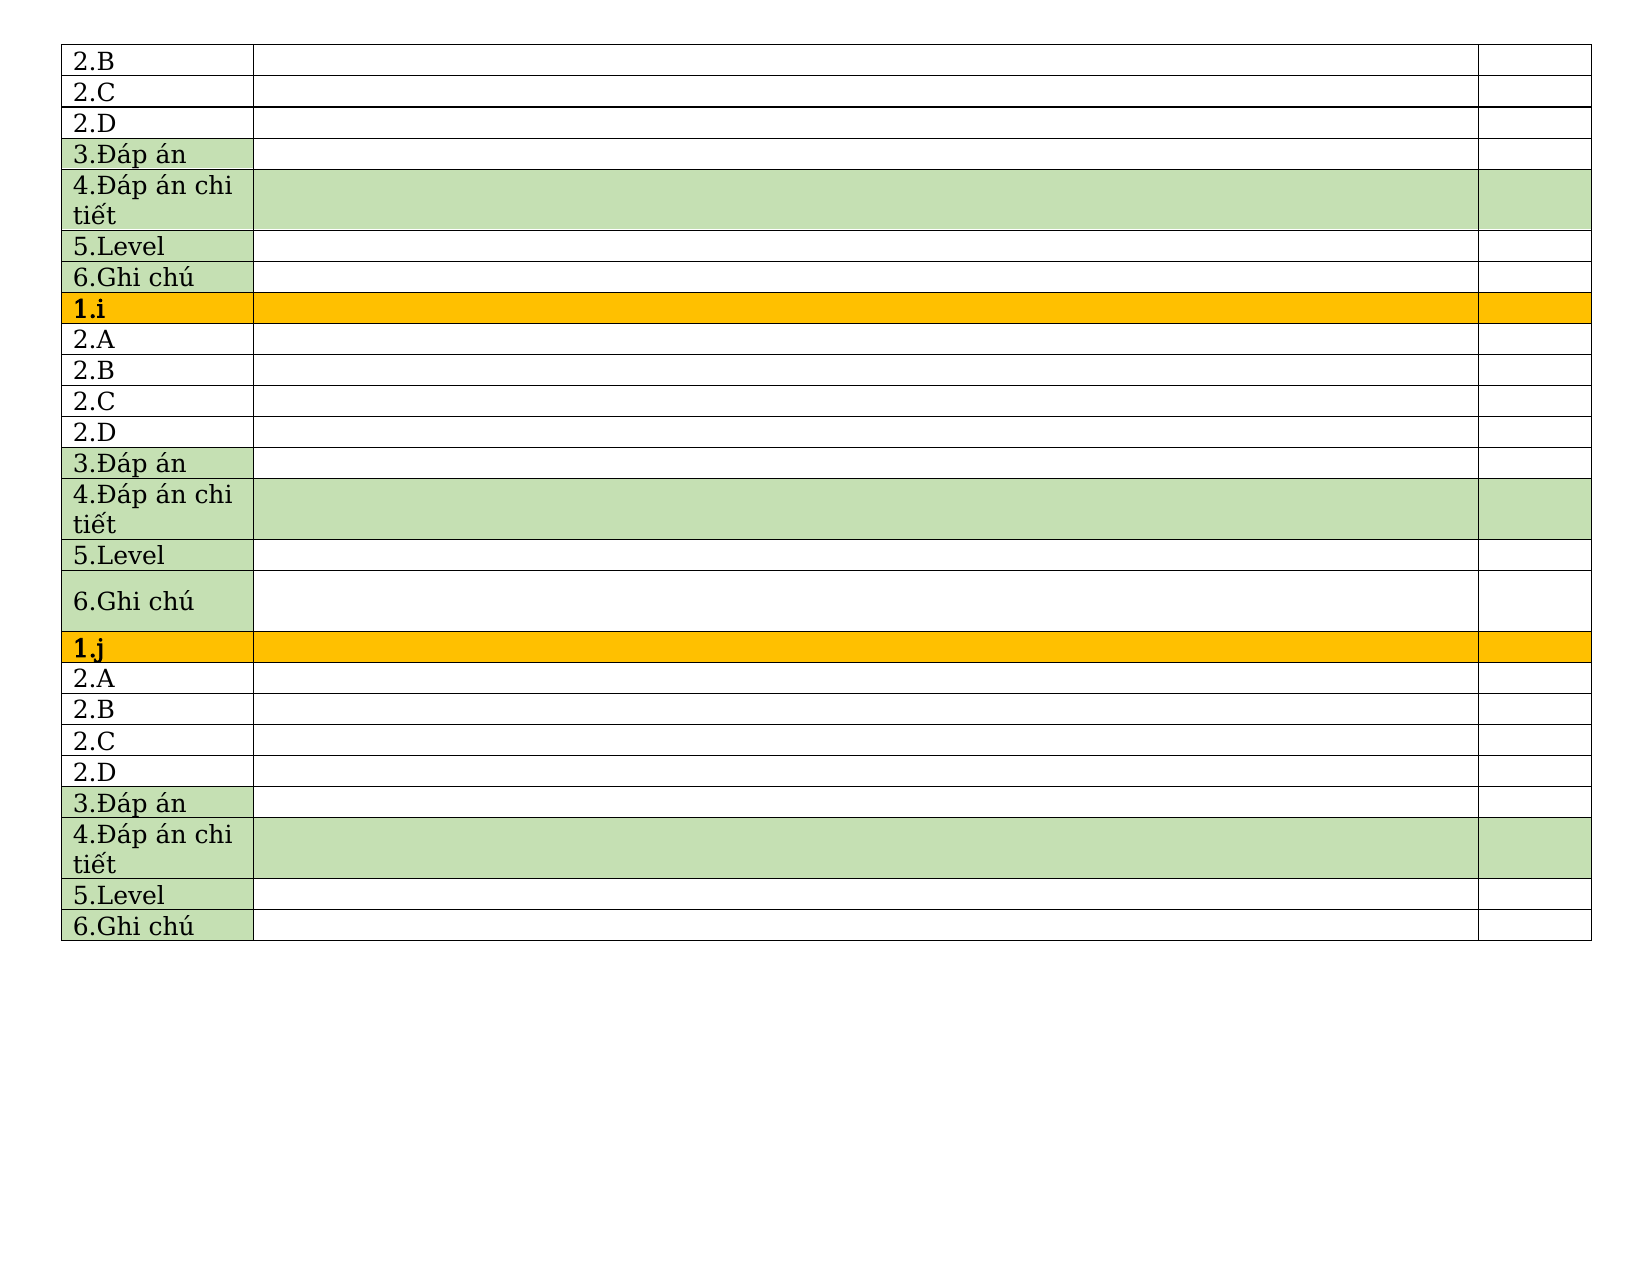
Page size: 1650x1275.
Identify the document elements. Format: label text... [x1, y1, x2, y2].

table_cell 6.Ghi chú [62, 571, 253, 631]
table_cell [254, 479, 1478, 539]
table_cell [254, 139, 1478, 168]
table_cell 3.Đáp án [62, 139, 253, 168]
table_cell [1479, 725, 1591, 755]
table_cell [1479, 170, 1591, 229]
table_cell [254, 386, 1478, 416]
table_cell [254, 571, 1478, 631]
table_cell [254, 879, 1478, 909]
table_cell [1479, 540, 1591, 570]
table_cell 3.Đáp án [62, 787, 253, 817]
table_cell [254, 787, 1478, 817]
table_cell [254, 540, 1478, 570]
table_cell [1479, 355, 1591, 385]
table_cell [1479, 231, 1591, 261]
table_cell 2.A [62, 324, 253, 354]
table_cell 2.D [62, 756, 253, 786]
table_cell 6.Ghi chú [62, 910, 253, 940]
table_cell 2.C [62, 386, 253, 416]
table_cell [254, 76, 1478, 106]
table_cell [1479, 479, 1591, 539]
table_cell [1479, 787, 1591, 817]
table_cell [1479, 818, 1591, 878]
table_cell [1479, 417, 1591, 447]
table_cell [1479, 694, 1591, 724]
table_cell [254, 45, 1478, 75]
table_cell [254, 632, 1478, 662]
table_cell 2.B [62, 355, 253, 385]
table_cell 5.Level [62, 879, 253, 909]
table_cell [254, 417, 1478, 447]
table_cell [1479, 45, 1591, 75]
table_cell [254, 108, 1478, 137]
table_cell [254, 910, 1478, 940]
table_cell 1.j [62, 632, 253, 662]
table_cell [1479, 324, 1591, 354]
table_cell [254, 663, 1478, 693]
table_cell 6.Ghi chú [62, 262, 253, 292]
table_cell 2.B [62, 694, 253, 724]
table_cell 2.C [62, 725, 253, 755]
table_cell 2.D [62, 417, 253, 447]
table_cell [254, 170, 1478, 229]
table_cell 3.Đáp án [62, 448, 253, 478]
table_cell [1479, 448, 1591, 478]
table_cell 1.i [62, 293, 253, 323]
table_cell [254, 756, 1478, 786]
table_cell [254, 725, 1478, 755]
table_cell [1479, 756, 1591, 786]
table_cell 4.Đáp án chi tiết [62, 170, 253, 229]
table_cell 2.B [62, 45, 253, 75]
table_cell 2.C [62, 76, 253, 106]
table_cell [254, 262, 1478, 292]
table_cell [254, 231, 1478, 261]
table_cell 4.Đáp án chi tiết [62, 479, 253, 539]
table_cell [1479, 262, 1591, 292]
table_cell [254, 448, 1478, 478]
table_cell 5.Level [62, 540, 253, 570]
table_cell [254, 324, 1478, 354]
table_cell [254, 818, 1478, 878]
table_cell [1479, 76, 1591, 106]
table_cell 5.Level [62, 231, 253, 261]
table_cell [254, 293, 1478, 323]
table_cell 2.D [62, 108, 253, 137]
table_cell 4.Đáp án chi tiết [62, 818, 253, 878]
table_cell [1479, 139, 1591, 168]
table_cell [1479, 386, 1591, 416]
table_cell [254, 694, 1478, 724]
table_cell [1479, 108, 1591, 137]
table_cell [1479, 632, 1591, 662]
table_cell [1479, 879, 1591, 909]
table_cell [1479, 910, 1591, 940]
table_cell [254, 355, 1478, 385]
table_cell [1479, 663, 1591, 693]
table_cell 2.A [62, 663, 253, 693]
table_cell [1479, 293, 1591, 323]
table_cell [1479, 571, 1591, 631]
